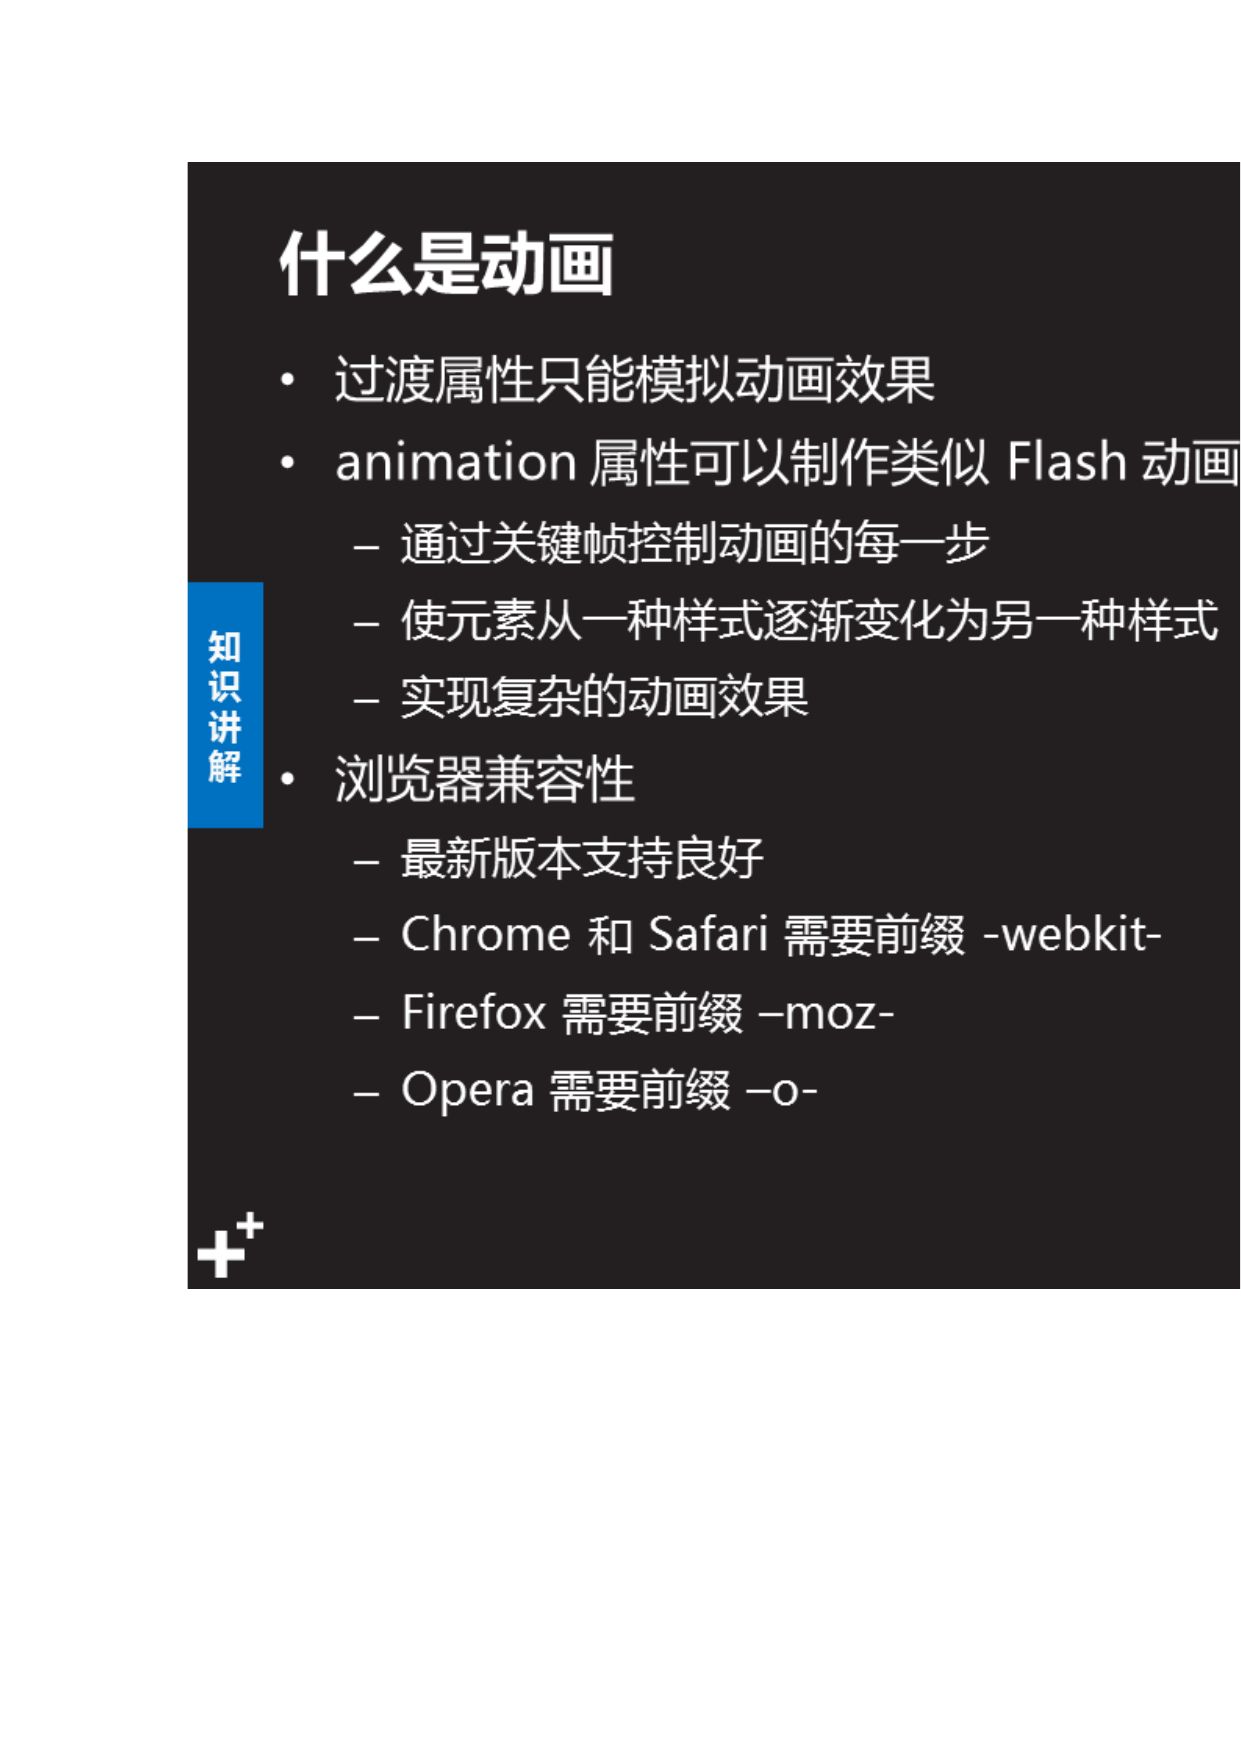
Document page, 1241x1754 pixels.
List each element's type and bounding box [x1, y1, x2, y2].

picture [187, 162, 1241, 1289]
